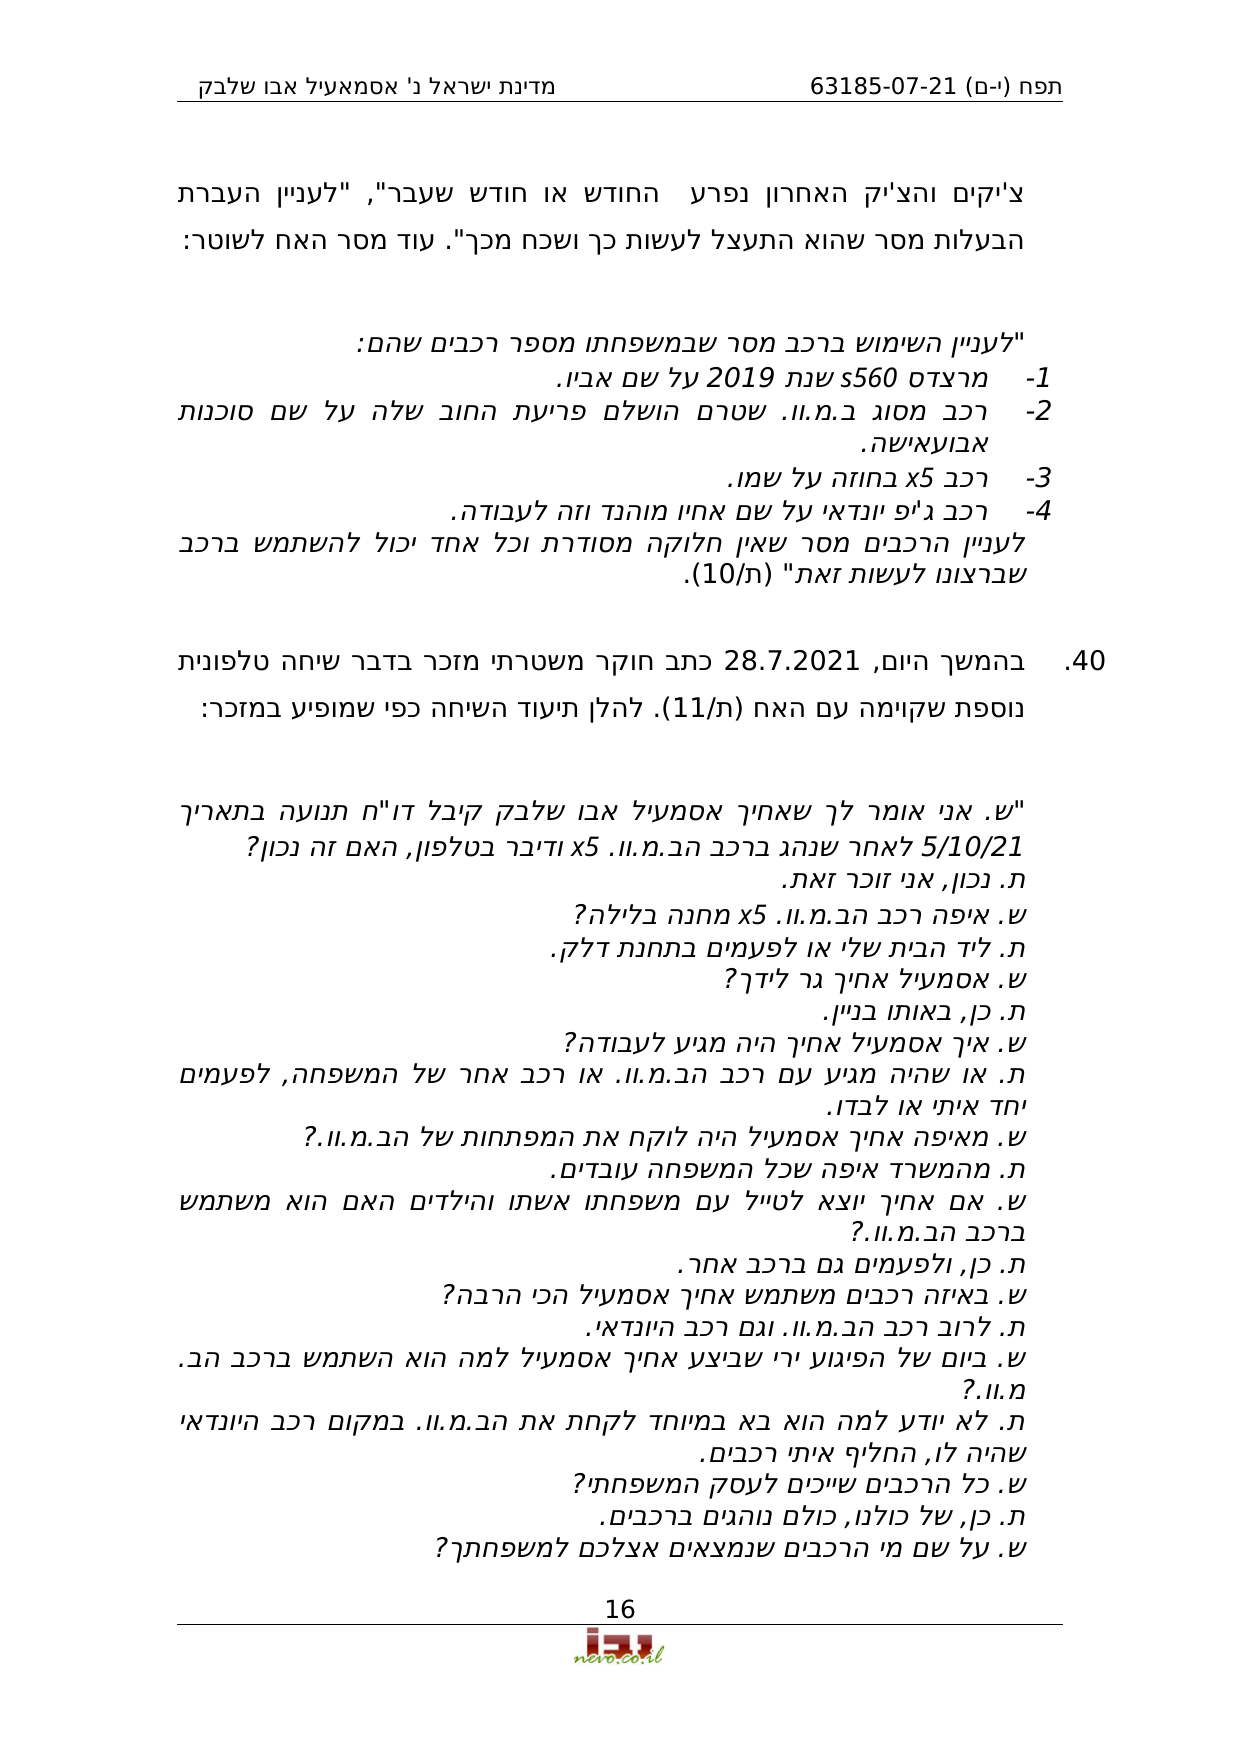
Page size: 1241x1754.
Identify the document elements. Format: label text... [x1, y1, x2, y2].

list ת. ליד הבית שלי או לפעמים בתחנת דלק. [177, 932, 1026, 964]
list ת. מהמשרד איפה שכל המשפחה עובדים. [177, 1153, 1026, 1185]
list ת. או שהיה מגיע עם רכב הב.מ.וו. או רכב אחר של המשפחה, לפעמים יחד איתי או לבדו. [177, 1058, 1026, 1122]
list רכב x5 בחוזה על שמו. [177, 459, 1026, 496]
list ש. איפה רכב הב.מ.וו. x5 מחנה בלילה? [177, 895, 1026, 932]
list ש. איך אסמעיל אחיך היה מגיע לעבודה? [177, 1027, 1026, 1058]
list ת. לא יודע למה הוא בא במיוחד לקחת את הב.מ.וו. במקום רכב היונדאי שהיה לו, החליף איתי רכבים. [177, 1406, 1026, 1469]
list ש. ביום של הפיגוע ירי שביצע אחיך אסמעיל למה הוא השתמש ברכב הב.מ.וו.? [177, 1343, 1026, 1406]
list ת. לרוב רכב הב.מ.וו. וגם רכב היונדאי. [177, 1311, 1026, 1343]
list רכב מסוג ב.מ.וו. שטרם הושלם פריעת החוב שלה על שם סוכנות אבועאישה. [177, 396, 1026, 459]
list ת. נכון, אני זוכר זאת. [177, 864, 1026, 895]
list ש. מאיפה אחיך אסמעיל היה לוקח את המפתחות של הב.מ.וו.? [177, 1122, 1026, 1153]
list "ש. אני אומר לך שאחיך אסמעיל אבו שלבק קיבל דו"ח תנועה בתאריך 5/10/21 לאחר שנהג ברכב הב.מ.וו. x5 ודיבר בטלפון, האם זה נכון? [177, 795, 1026, 864]
list בהמשך היום, 28.7.2021 כתב חוקר משטרתי מזכר בדבר שיחה טלפונית נוספת שקוימה עם האח (ת/11). להלן תיעוד השיחה כפי שמופיע במזכר: [177, 646, 1063, 724]
list ש. כל הרכבים שייכים לעסק המשפחתי? [177, 1469, 1026, 1500]
list ש. אם אחיך יוצא לטייל עם משפחתו אשתו והילדים האם הוא משתמש ברכב הב.מ.וו.? [177, 1185, 1026, 1248]
list ת. כן, של כולנו, כולם נוהגים ברכבים. [177, 1500, 1026, 1532]
list ש. על שם מי הרכבים שנמצאים אצלכם למשפחתך? [177, 1532, 1026, 1563]
list ש. אסמעיל אחיך גר לידך? [177, 964, 1026, 995]
list ת. כן, ולפעמים גם ברכב אחר. [177, 1248, 1026, 1279]
list רכב ג'יפ יונדאי על שם אחיו מוהנד וזה לעבודה. [177, 496, 1026, 527]
list מרצדס s560 שנת 2019 על שם אביו. [177, 359, 1026, 396]
list ש. באיזה רכבים משתמש אחיך אסמעיל הכי הרבה? [177, 1279, 1026, 1311]
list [177, 177, 1063, 256]
picture [574, 1627, 666, 1665]
list ת. כן, באותו בניין. [177, 995, 1026, 1027]
list לעניין הרכבים מסר שאין חלוקה מסודרת וכל אחד יכול להשתמש ברכב שברצונו לעשות זאת" (ת/10). [177, 527, 1026, 590]
list "לעניין השימוש ברכב מסר שבמשפחתו מספר רכבים שהם: [177, 327, 1026, 359]
